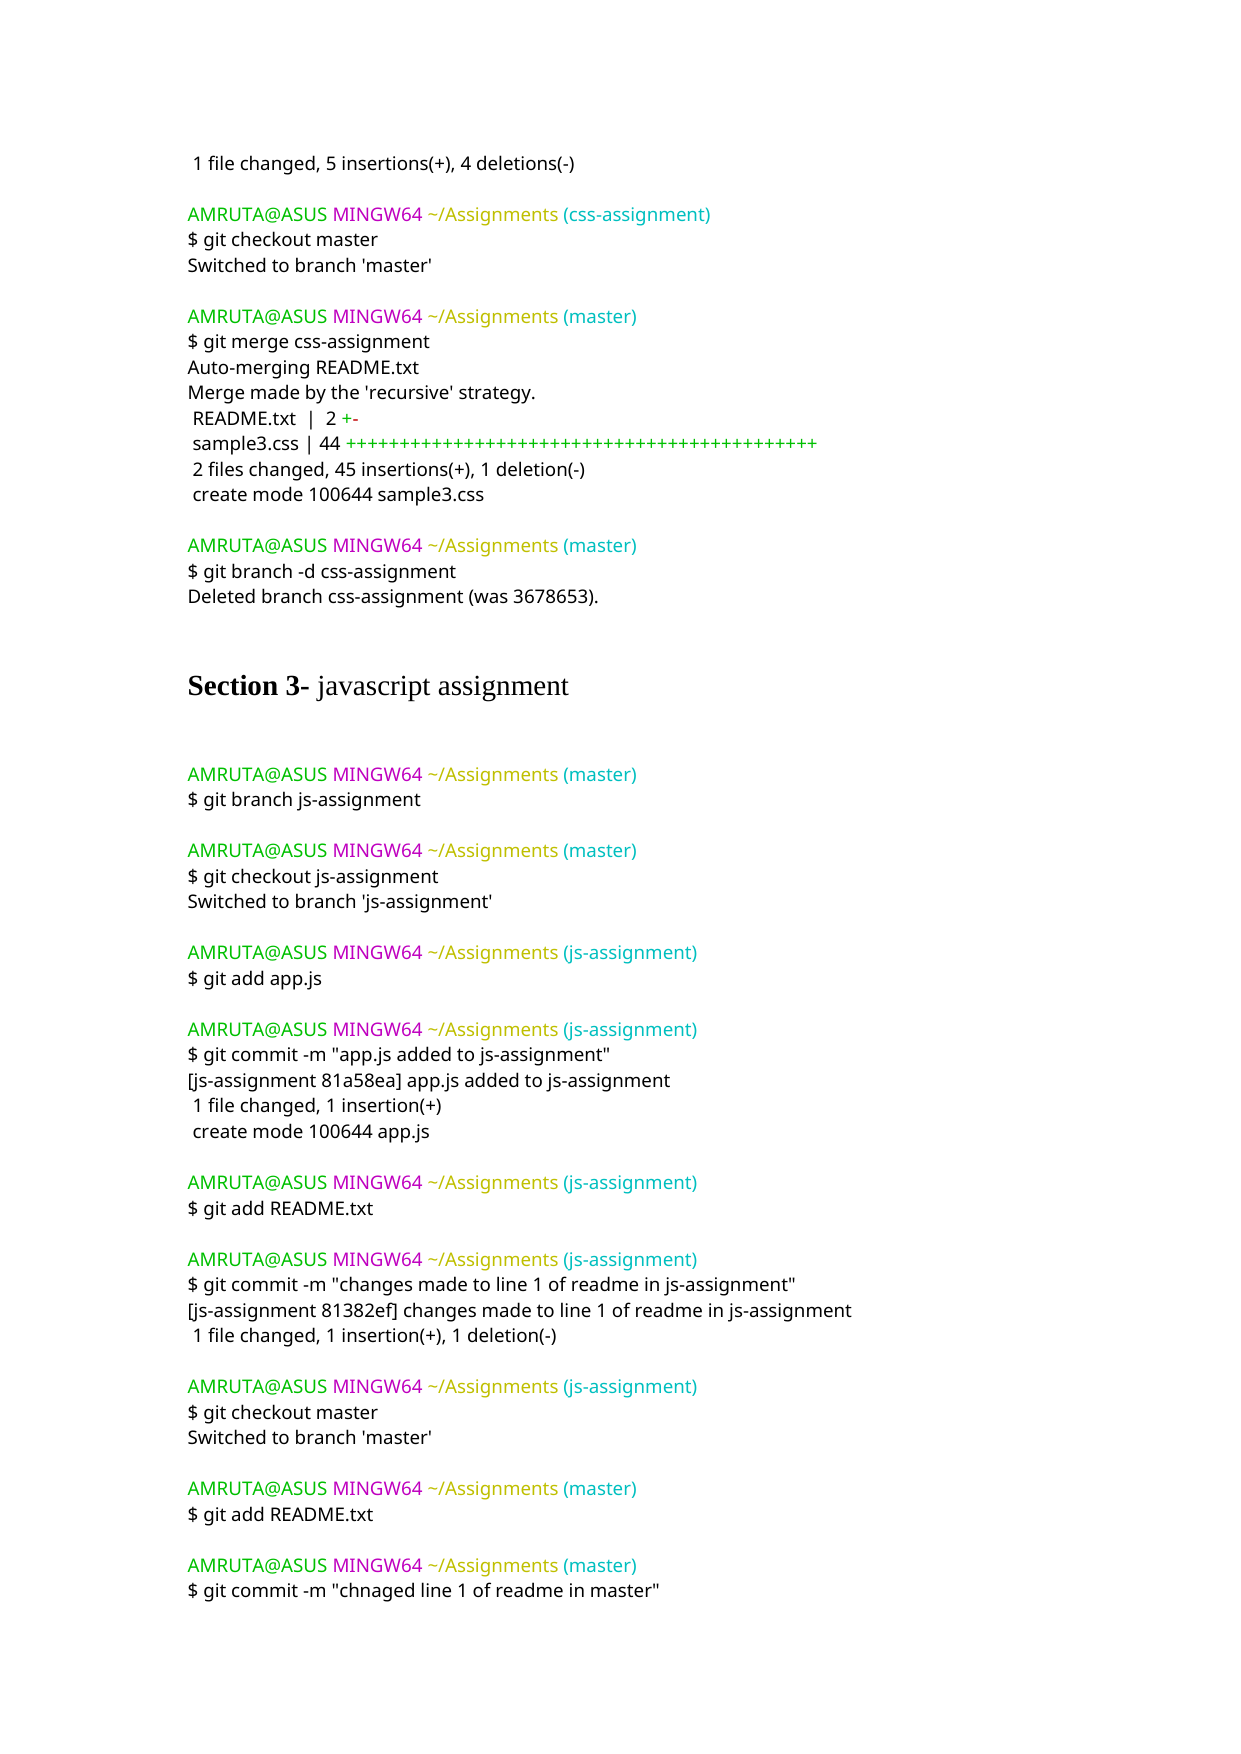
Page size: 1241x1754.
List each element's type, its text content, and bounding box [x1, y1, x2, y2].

text $ git merge css-assignment [187, 329, 1053, 354]
text 1 file changed, 1 insertion(+) [187, 1093, 1053, 1118]
text AMRUTA@ASUS MINGW64 ~/Assignments (master) [187, 303, 1053, 329]
text $ git add app.js [187, 965, 1053, 991]
text Deleted branch css-assignment (was 3678653). [187, 584, 1053, 609]
text $ git checkout js-assignment [187, 863, 1053, 889]
text 2 files changed, 45 insertions(+), 1 deletion(-) [187, 456, 1053, 482]
text $ git add README.txt [187, 1195, 1053, 1220]
text AMRUTA@ASUS MINGW64 ~/Assignments (js-assignment) [187, 1373, 1053, 1399]
text Auto-merging README.txt [187, 354, 1053, 380]
text $ git branch -d css-assignment [187, 558, 1053, 584]
text Merge made by the 'recursive' strategy. [187, 380, 1053, 405]
text AMRUTA@ASUS MINGW64 ~/Assignments (master) [187, 761, 1053, 787]
text $ git commit -m "app.js added to js-assignment" [187, 1042, 1053, 1067]
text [187, 201, 1053, 227]
text $ git add README.txt [187, 1501, 1053, 1527]
text $ git commit -m "chnaged line 1 of readme in master" [187, 1578, 1053, 1603]
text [187, 1552, 1053, 1578]
text AMRUTA@ASUS MINGW64 ~/Assignments (master) [187, 838, 1053, 863]
text $ git branch js-assignment [187, 787, 1053, 812]
text $ git checkout master [187, 227, 1053, 252]
text README.txt | 2 +- [187, 405, 1053, 431]
text AMRUTA@ASUS MINGW64 ~/Assignments (js-assignment) [187, 1169, 1053, 1195]
text AMRUTA@ASUS MINGW64 ~/Assignments (master) [187, 533, 1053, 558]
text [187, 1476, 1053, 1501]
text create mode 100644 sample3.css [187, 482, 1053, 507]
text sample3.css | 44 ++++++++++++++++++++++++++++++++++++++++++++ [187, 431, 1053, 456]
text AMRUTA@ASUS MINGW64 ~/Assignments (js-assignment) [187, 940, 1053, 965]
text 1 file changed, 5 insertions(+), 4 deletions(-) [187, 150, 1053, 176]
text [js-assignment 81382ef] changes made to line 1 of readme in js-assignment [187, 1297, 1053, 1322]
text create mode 100644 app.js [187, 1118, 1053, 1144]
text AMRUTA@ASUS MINGW64 ~/Assignments (js-assignment) [187, 1246, 1053, 1271]
text Section 3- javascript assignment [187, 668, 1053, 702]
text $ git commit -m "changes made to line 1 of readme in js-assignment" [187, 1271, 1053, 1297]
text Switched to branch 'master' [187, 1424, 1053, 1450]
text $ git checkout master [187, 1399, 1053, 1424]
text [js-assignment 81a58ea] app.js added to js-assignment [187, 1067, 1053, 1093]
text Switched to branch 'js-assignment' [187, 889, 1053, 914]
text Switched to branch 'master' [187, 252, 1053, 278]
text AMRUTA@ASUS MINGW64 ~/Assignments (js-assignment) [187, 1016, 1053, 1042]
text 1 file changed, 1 insertion(+), 1 deletion(-) [187, 1322, 1053, 1348]
